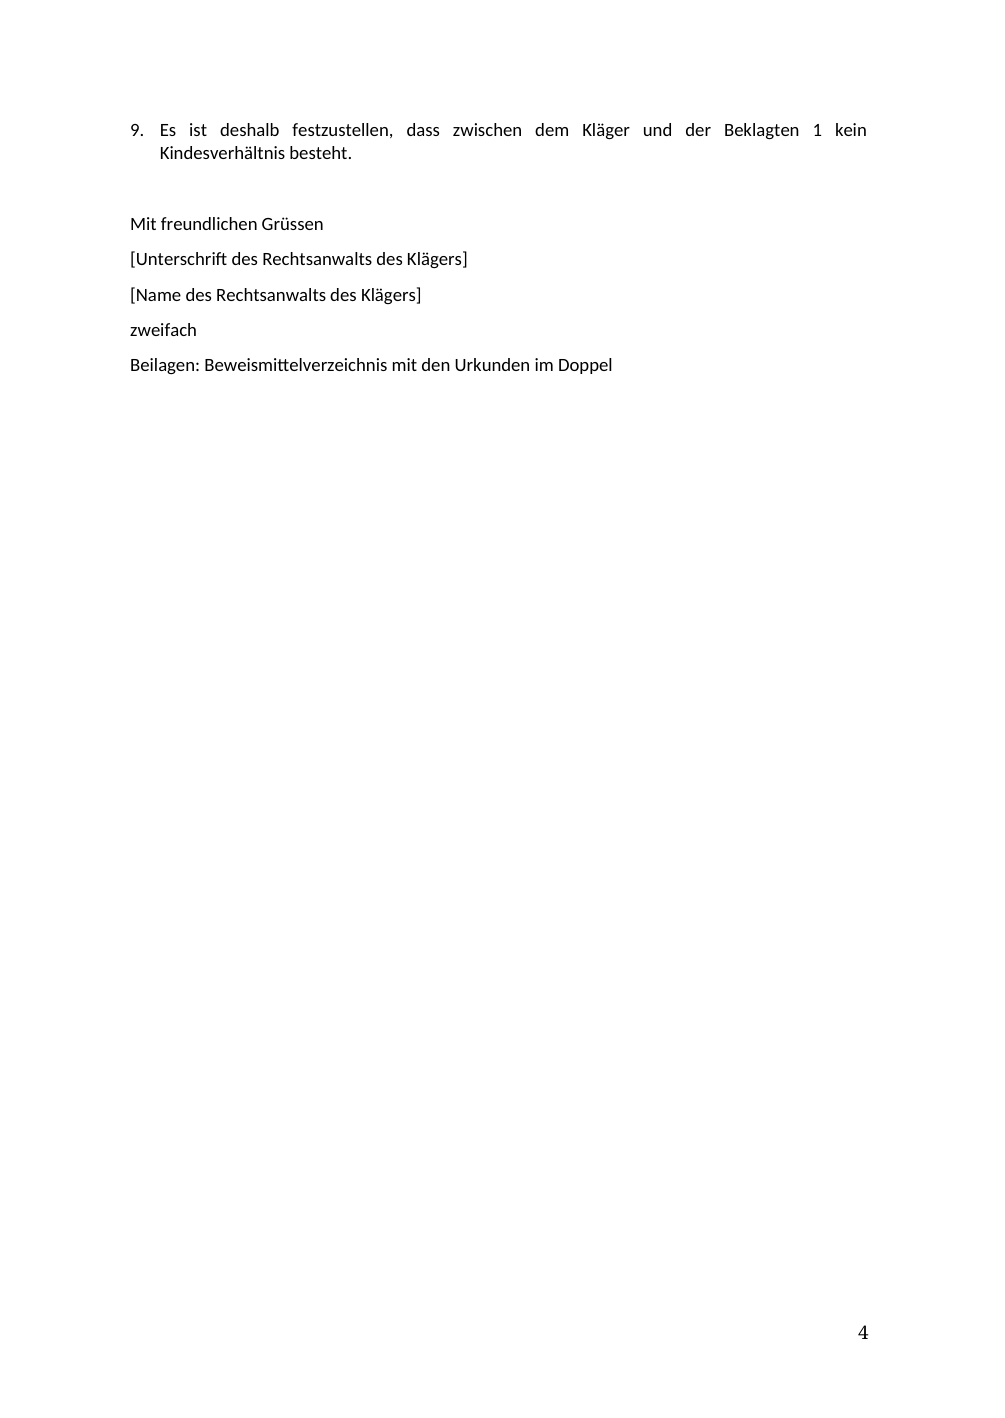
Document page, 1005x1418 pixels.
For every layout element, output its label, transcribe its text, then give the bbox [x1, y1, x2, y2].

list [Unterschrift des Rechtsanwalts des Klägers] [130, 247, 868, 270]
list Beilagen: Beweismittelverzeichnis mit den Urkunden im Doppel [130, 353, 868, 376]
list Es ist deshalb festzustellen, dass zwischen dem Kläger und der Beklagten 1 kein Kindesverhältnis besteht. [130, 118, 868, 164]
list Mit freundlichen Grüssen [130, 212, 868, 235]
list [Name des Rechtsanwalts des Klägers] [130, 283, 868, 306]
list zweifach [130, 318, 868, 341]
